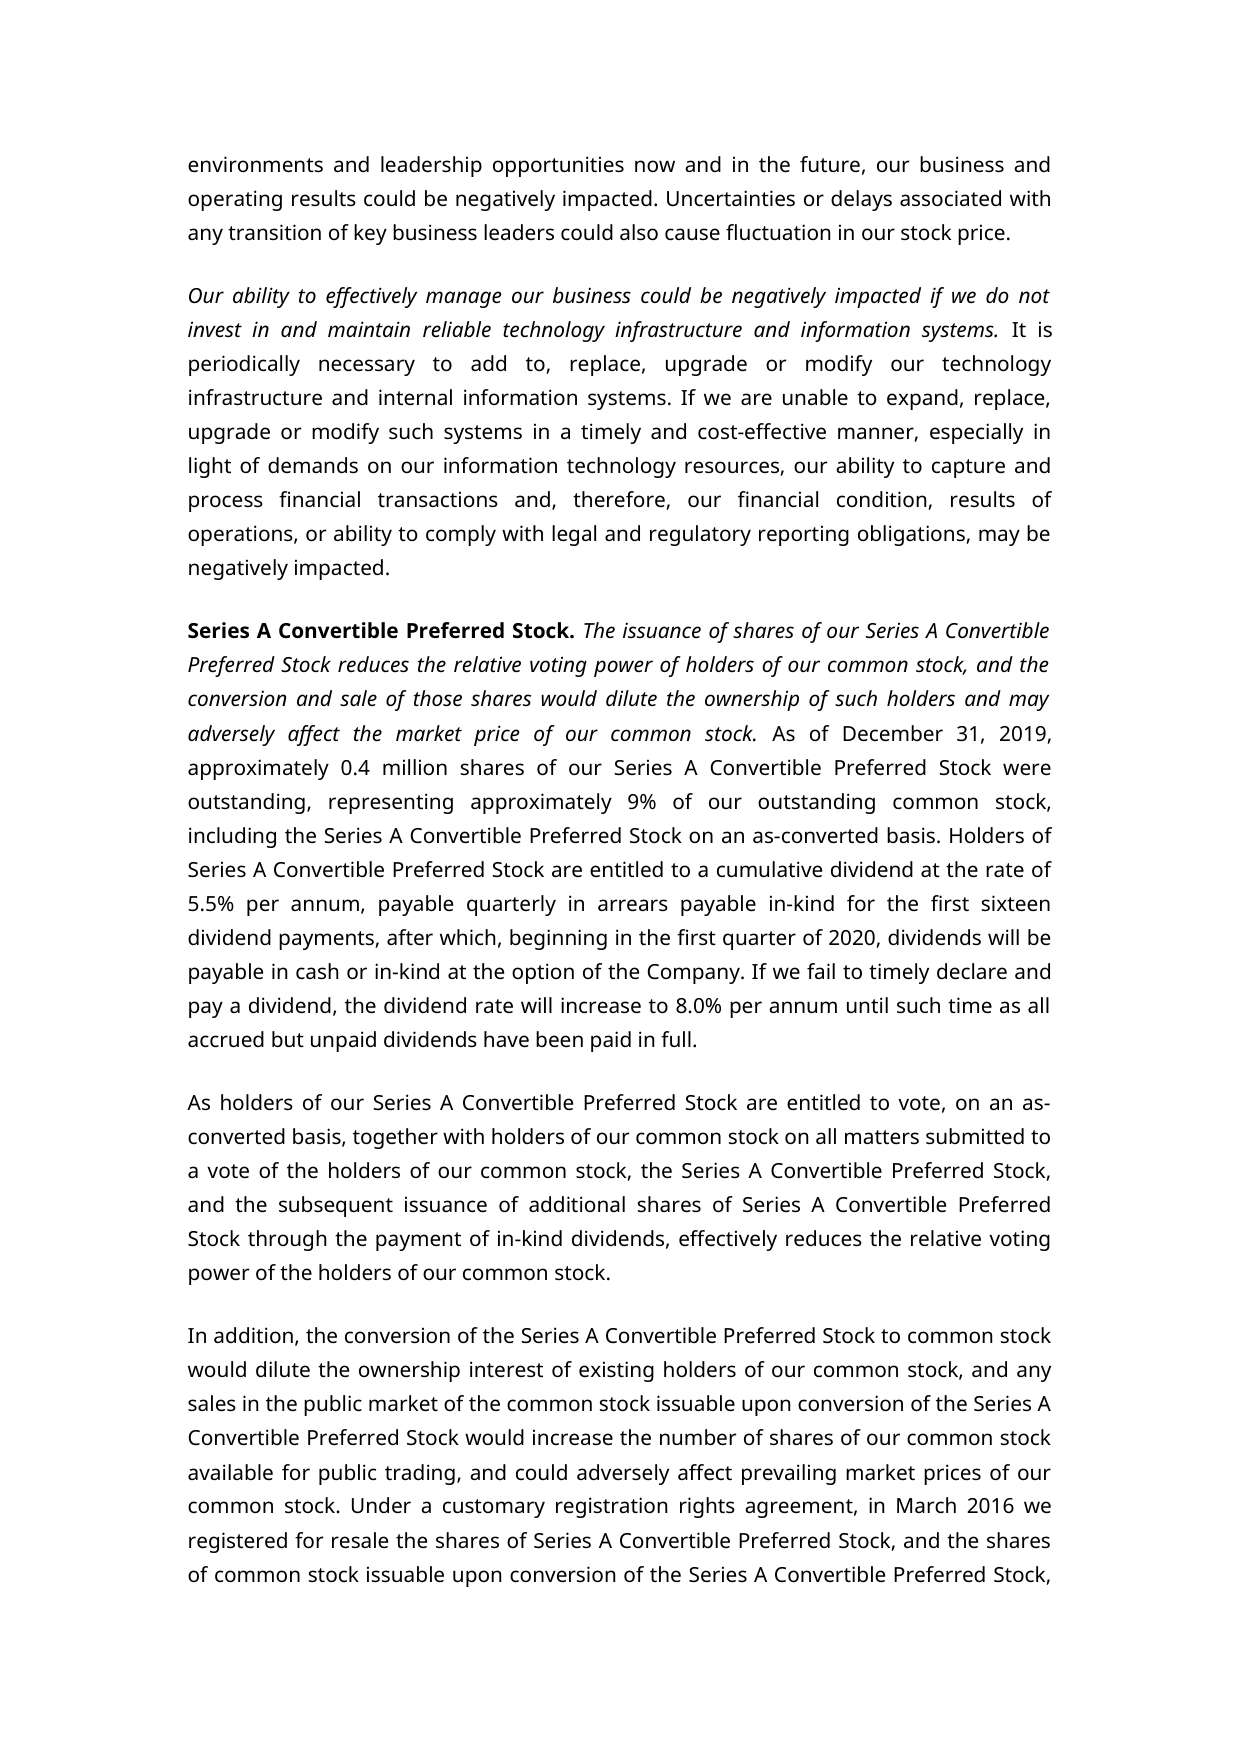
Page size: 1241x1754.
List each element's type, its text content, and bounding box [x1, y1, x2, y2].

text Our ability to effectively manage our business could be negatively impacted if we do not invest in and maintain reliable technology infrastructure and information systems. It is periodically necessary to add to, replace, upgrade or modify our technology infrastructure and internal information systems. If we are unable to expand, replace, upgrade or modify such systems in a timely and cost-effective manner, especially in light of demands on our information technology resources, our ability to capture and process financial transactions and, therefore, our financial condition, results of operations, or ability to comply with legal and regulatory reporting obligations, may be negatively impacted. [187, 281, 1053, 582]
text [187, 150, 1053, 247]
text As holders of our Series A Convertible Preferred Stock are entitled to vote, on an as-converted basis, together with holders of our common stock on all matters submitted to a vote of the holders of our common stock, the Series A Convertible Preferred Stock, and the subsequent issuance of additional shares of Series A Convertible Preferred Stock through the payment of in-kind dividends, effectively reduces the relative voting power of the holders of our common stock. [187, 1088, 1053, 1287]
text Series A Convertible Preferred Stock. The issuance of shares of our Series A Convertible Preferred Stock reduces the relative voting power of holders of our common stock, and the conversion and sale of those shares would dilute the ownership of such holders and may adversely affect the market price of our common stock. As of December 31, 2019, approximately 0.4 million shares of our Series A Convertible Preferred Stock were outstanding, representing approximately 9% of our outstanding common stock, including the Series A Convertible Preferred Stock on an as-converted basis. Holders of Series A Convertible Preferred Stock are entitled to a cumulative dividend at the rate of 5.5% per annum, payable quarterly in arrears payable in-kind for the first sixteen dividend payments, after which, beginning in the first quarter of 2020, dividends will be payable in cash or in-kind at the option of the Company. If we fail to timely declare and pay a dividend, the dividend rate will increase to 8.0% per annum until such time as all accrued but unpaid dividends have been paid in full. [187, 616, 1053, 1054]
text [187, 1321, 1053, 1588]
